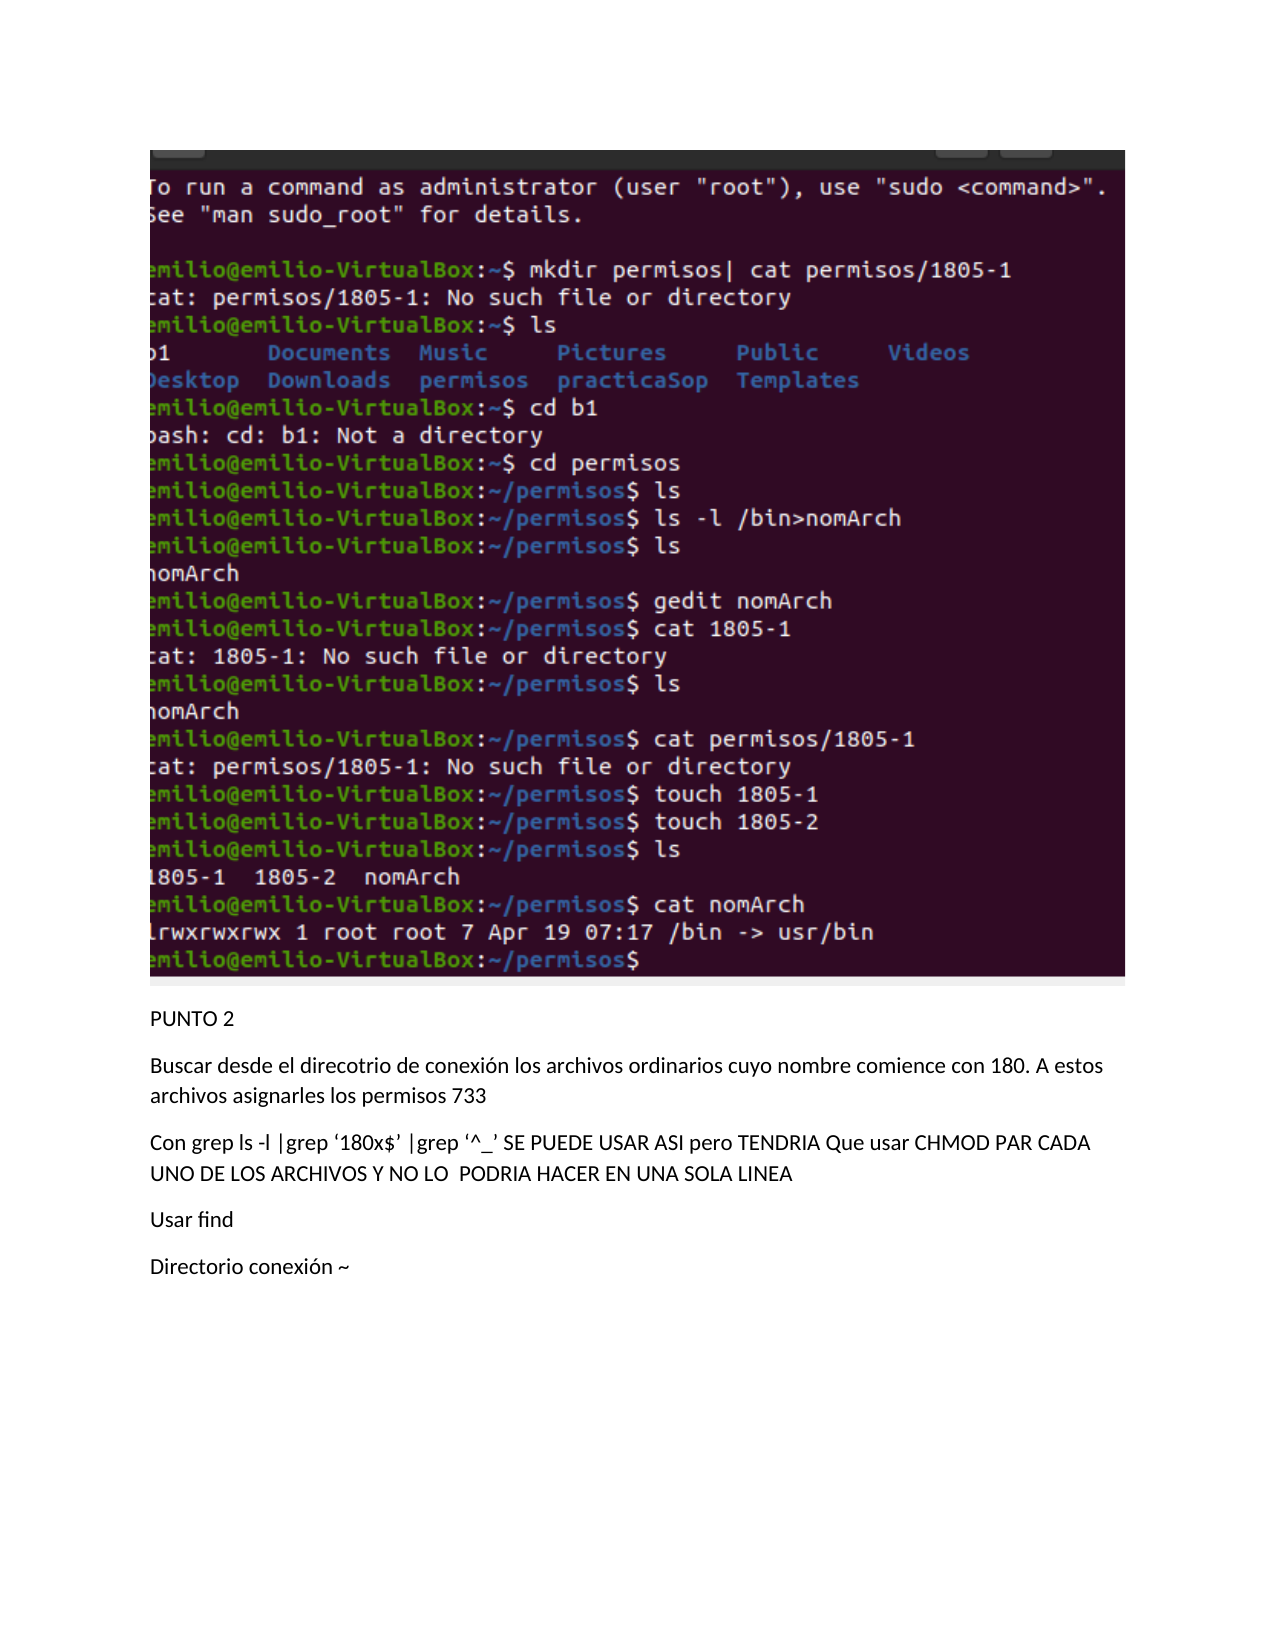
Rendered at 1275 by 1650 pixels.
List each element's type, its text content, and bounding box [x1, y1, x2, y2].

text Directorio conexión ~ [150, 1252, 1125, 1281]
text Con grep ls -l |grep ‘180x$’ |grep ‘^_’ SE PUEDE USAR ASI pero TENDRIA Que usar CHMOD PAR CADA UNO DE LOS ARCHIVOS Y NO LO PODRIA HACER EN UNA SOLA LINEA [150, 1128, 1125, 1187]
picture [150, 150, 1125, 986]
text PUNTO 2 [150, 1004, 1125, 1033]
text Usar find [150, 1206, 1125, 1234]
text Buscar desde el direcotrio de conexión los archivos ordinarios cuyo nombre comience con 180. A estos archivos asignarles los permisos 733 [150, 1051, 1125, 1110]
